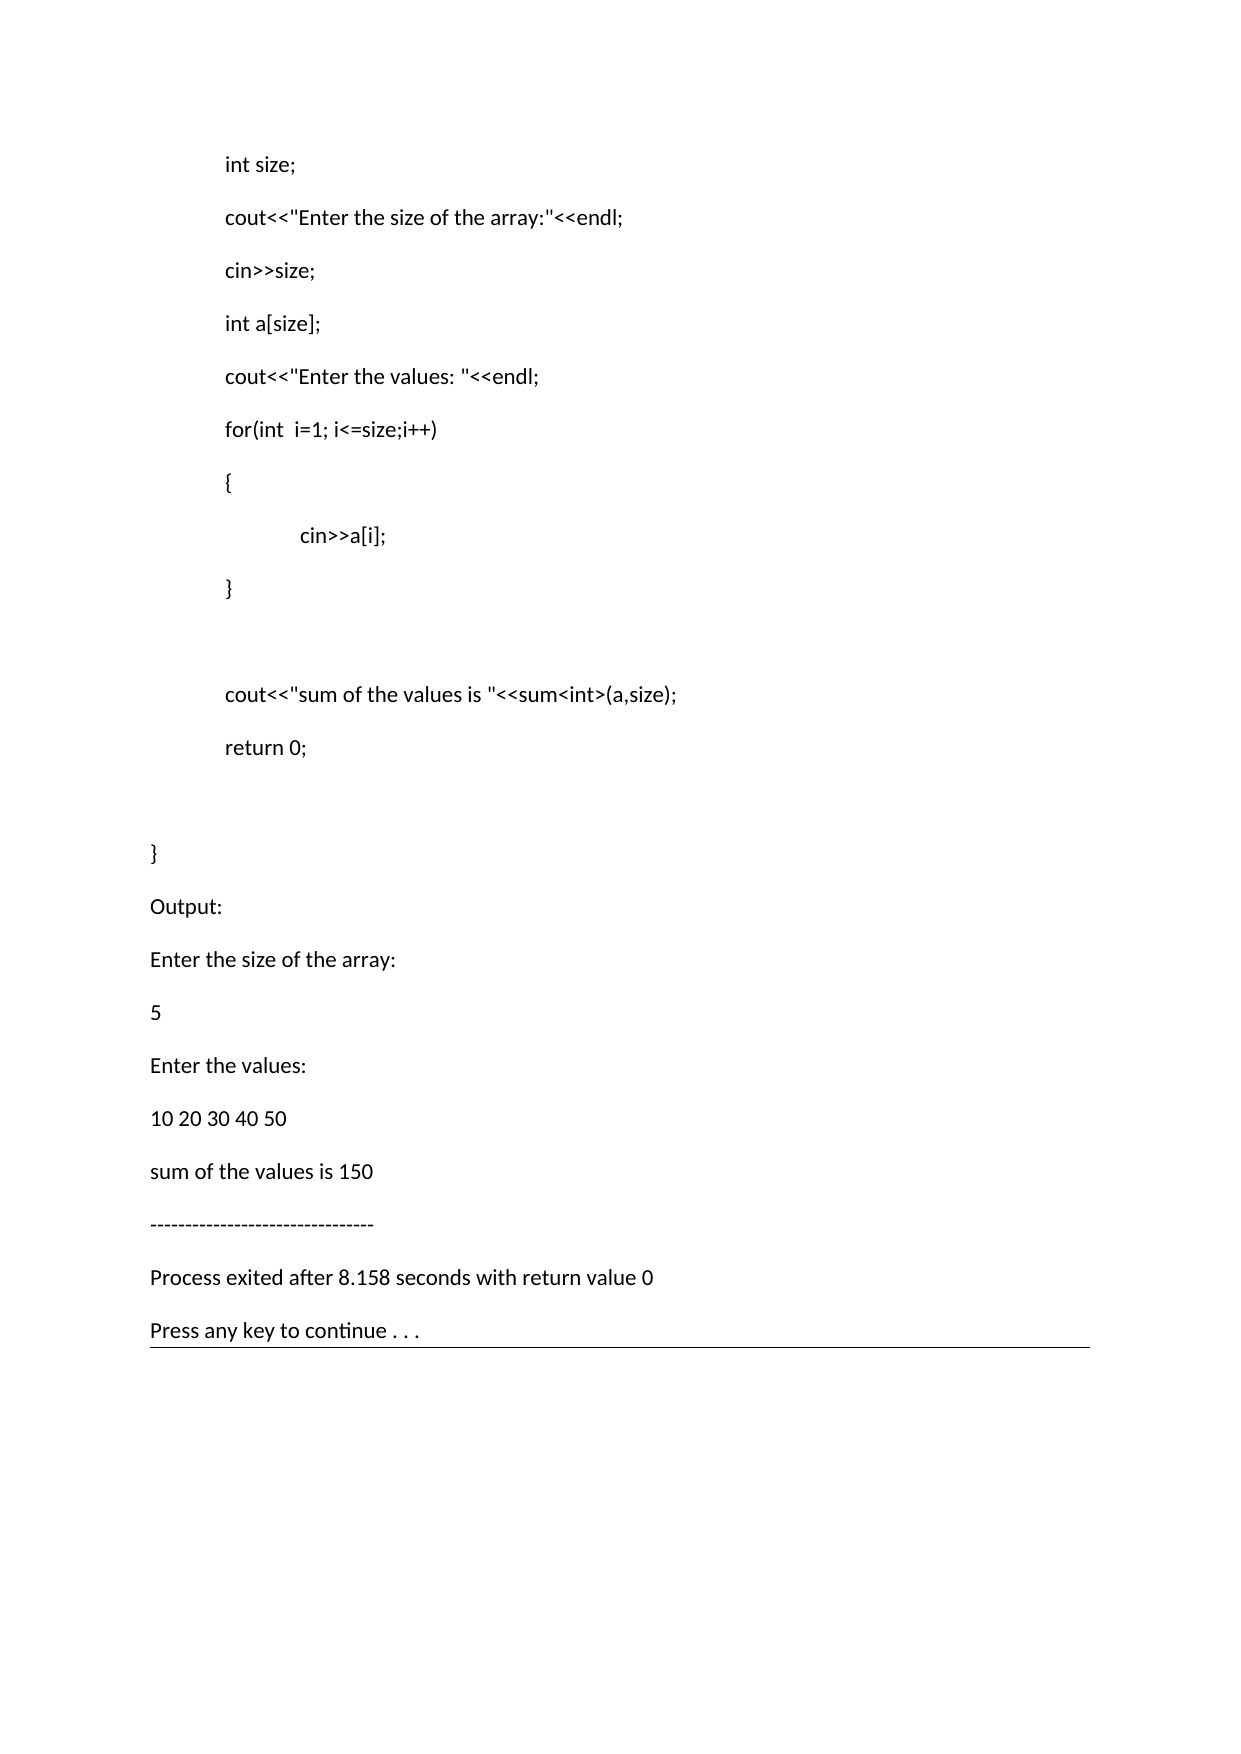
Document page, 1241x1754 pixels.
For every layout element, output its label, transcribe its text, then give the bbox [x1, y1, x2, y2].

text Press any key to continue . . . [150, 1316, 1090, 1347]
text } [150, 839, 1090, 867]
text 10 20 30 40 50 [150, 1104, 1090, 1132]
text Output: [150, 892, 1090, 920]
text } [150, 574, 1090, 602]
text -------------------------------- [150, 1210, 1090, 1238]
text cin>>size; [150, 256, 1090, 284]
text Process exited after 8.158 seconds with return value 0 [150, 1263, 1090, 1291]
text Enter the values: [150, 1051, 1090, 1079]
text cout<<"sum of the values is "<<sum<int>(a,size); [150, 680, 1090, 708]
text cout<<"Enter the values: "<<endl; [150, 362, 1090, 390]
text cin>>a[i]; [150, 521, 1090, 549]
text int size; [150, 150, 1090, 178]
text for(int i=1; i<=size;i++) [150, 415, 1090, 443]
text int a[size]; [150, 309, 1090, 337]
text sum of the values is 150 [150, 1157, 1090, 1185]
text return 0; [150, 733, 1090, 761]
text { [150, 468, 1090, 496]
text Enter the size of the array: [150, 945, 1090, 973]
text cout<<"Enter the size of the array:"<<endl; [150, 203, 1090, 231]
text 5 [150, 998, 1090, 1026]
